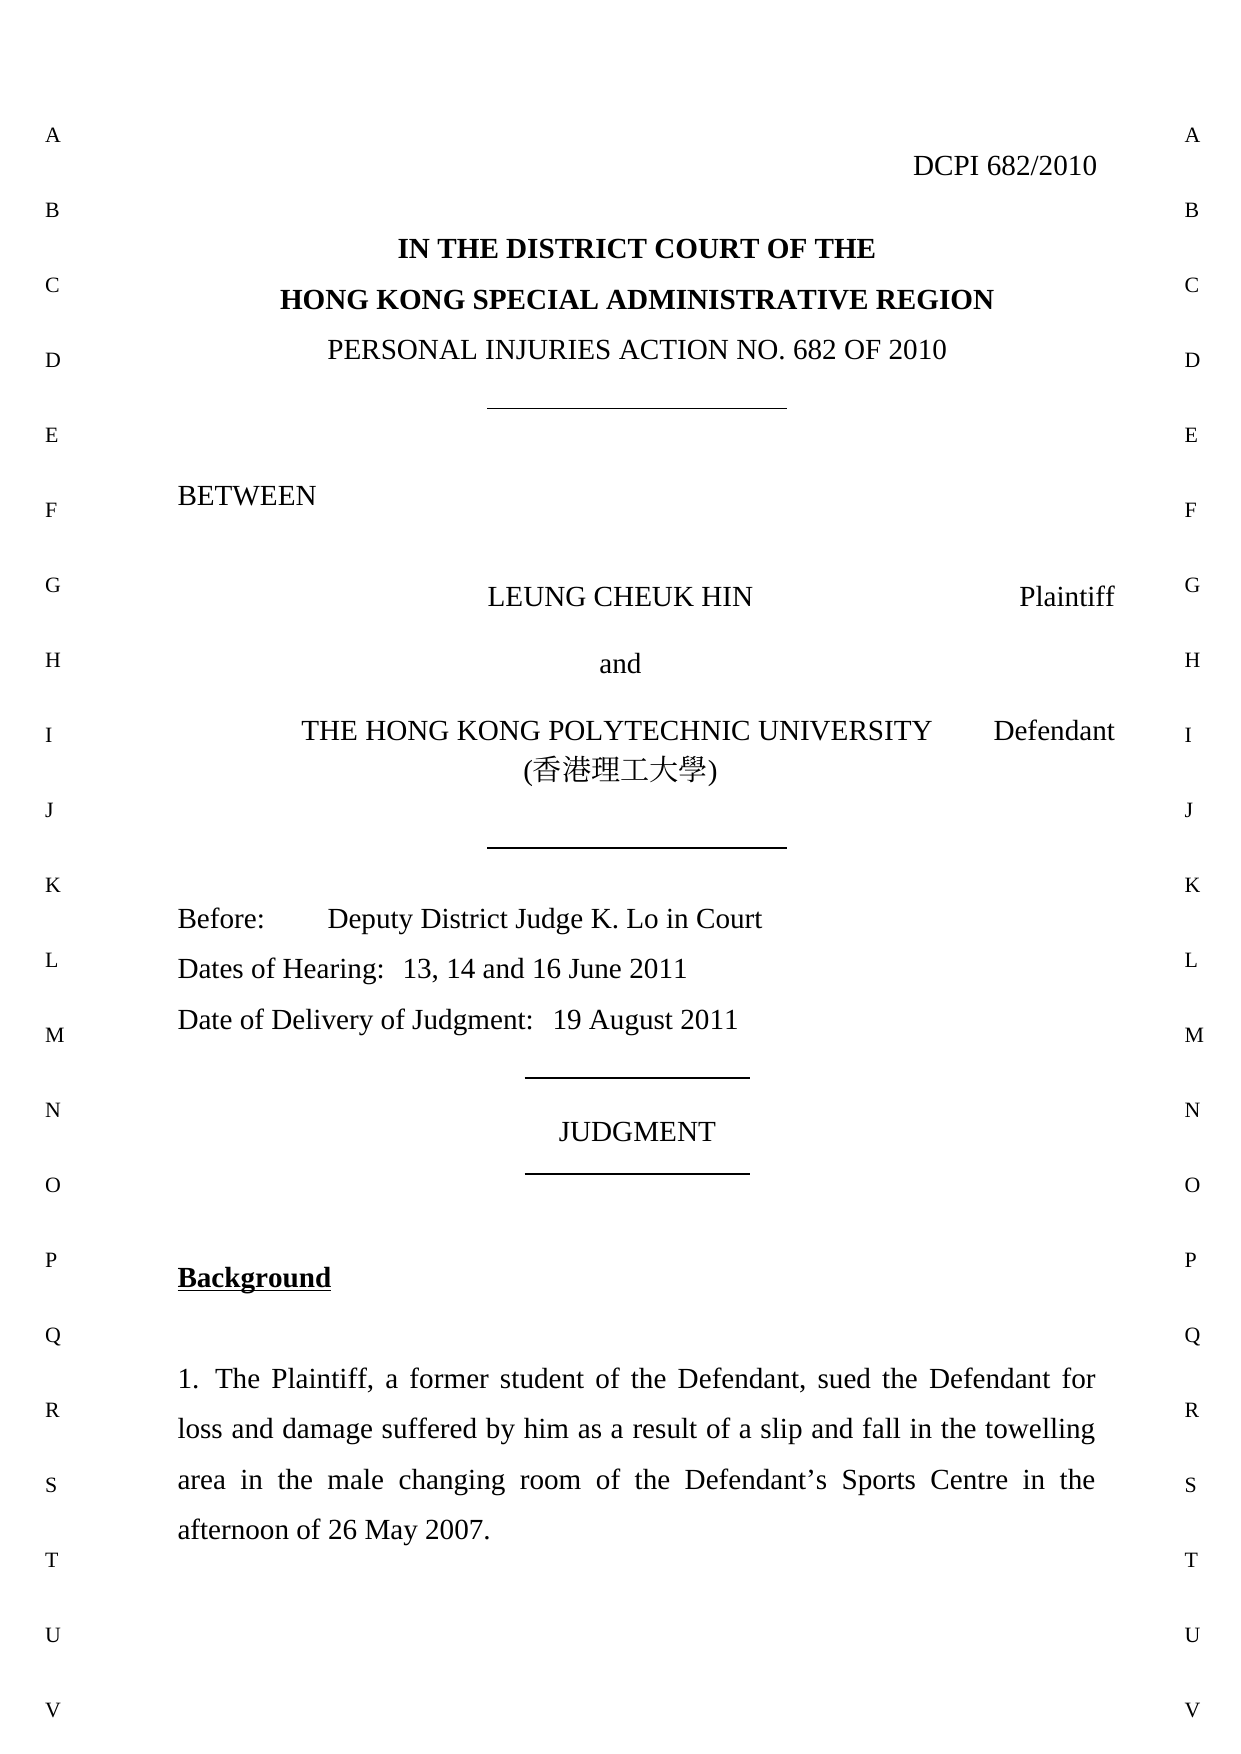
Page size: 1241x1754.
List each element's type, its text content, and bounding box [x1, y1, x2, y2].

text LEUNG CHEUK HIN Plaintiff [177, 579, 1097, 612]
list The Plaintiff, a former student of the Defendant, sued the Defendant for loss and damage suffered by him as a result of a slip and fall in the towelling area in the male changing room of the Defendant’s Sports Centre in the afternoon of 26 May 2007. [177, 1361, 1097, 1546]
subtitle IN THE DISTRICT COURT OF THE [177, 232, 1097, 265]
subtitle Before: Deputy District Judge K. Lo in Court [177, 901, 1097, 935]
subtitle DCPI 682/2010 [177, 148, 1097, 181]
text Background [177, 1261, 1097, 1294]
text (香港理工大學) [177, 747, 1097, 788]
text BETWEEN [177, 478, 1097, 512]
text Date of Delivery of Judgment: 19 August 2011 [177, 1002, 1097, 1035]
text THE HONG KONG POLYTECHNIC UNIVERSITY Defendant [177, 713, 1097, 747]
subtitle HONG KONG SPECIAL ADMINISTRATIVE REGION [177, 282, 1097, 315]
subtitle PERSONAL INJURIES ACTION NO. 682 OF 2010 [177, 332, 1097, 366]
text Dates of Hearing: 13, 14 and 16 June 2011 [177, 951, 1097, 985]
subtitle JUDGMENT [177, 1114, 1097, 1148]
text and [177, 646, 1097, 679]
